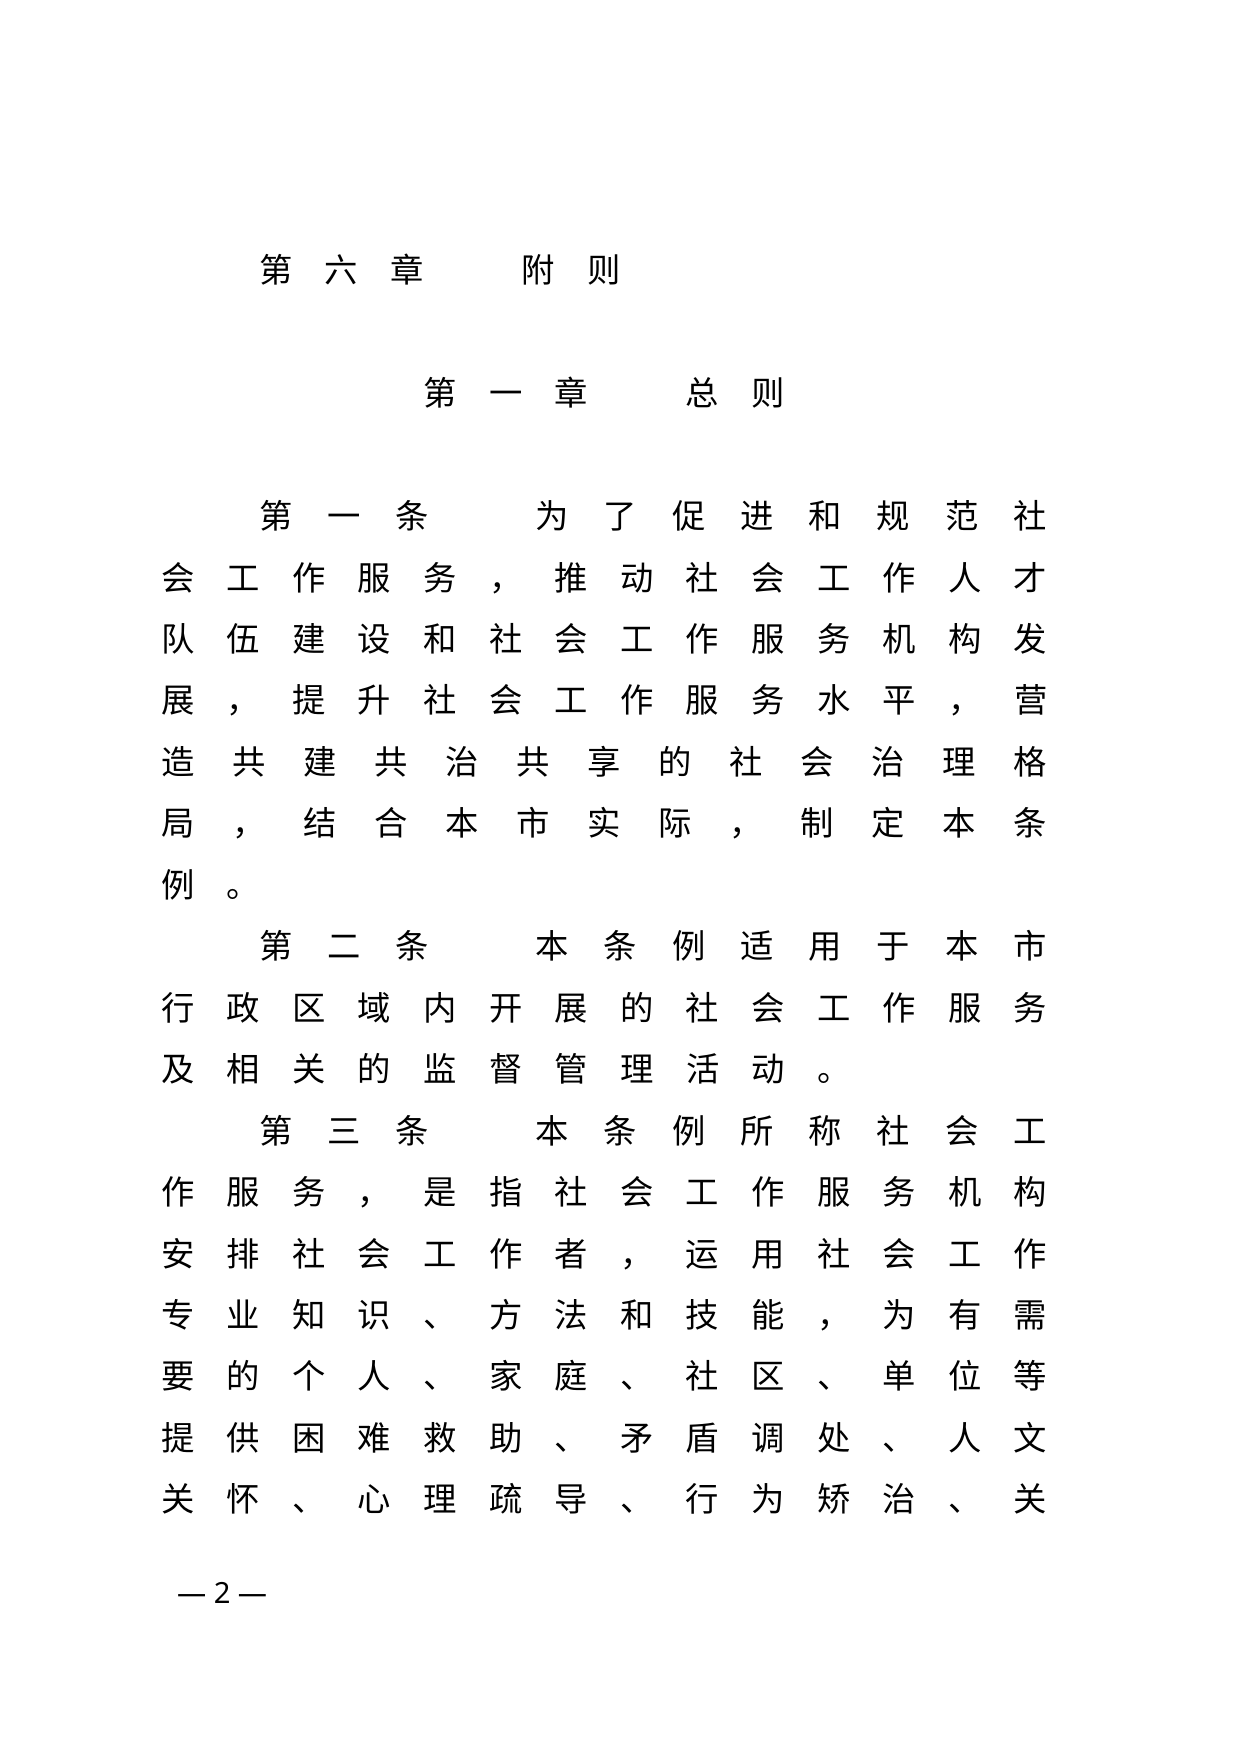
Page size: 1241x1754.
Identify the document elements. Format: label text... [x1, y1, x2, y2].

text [161, 1098, 1079, 1528]
subtitle 第一章 总则 [161, 360, 1079, 422]
text 第六章 附则 [161, 237, 1079, 299]
text 第二条 本条例适用于本市行政区域内开展的社会工作服务及相关的监督管理活动。 [161, 913, 1079, 1098]
text 第一条 为了促进和规范社会工作服务，推动社会工作人才队伍建设和社会工作服务机构发展，提升社会工作服务水平，营造共建共治共享的社会治理格局，结合本市实际，制定本条例。 [161, 483, 1079, 913]
